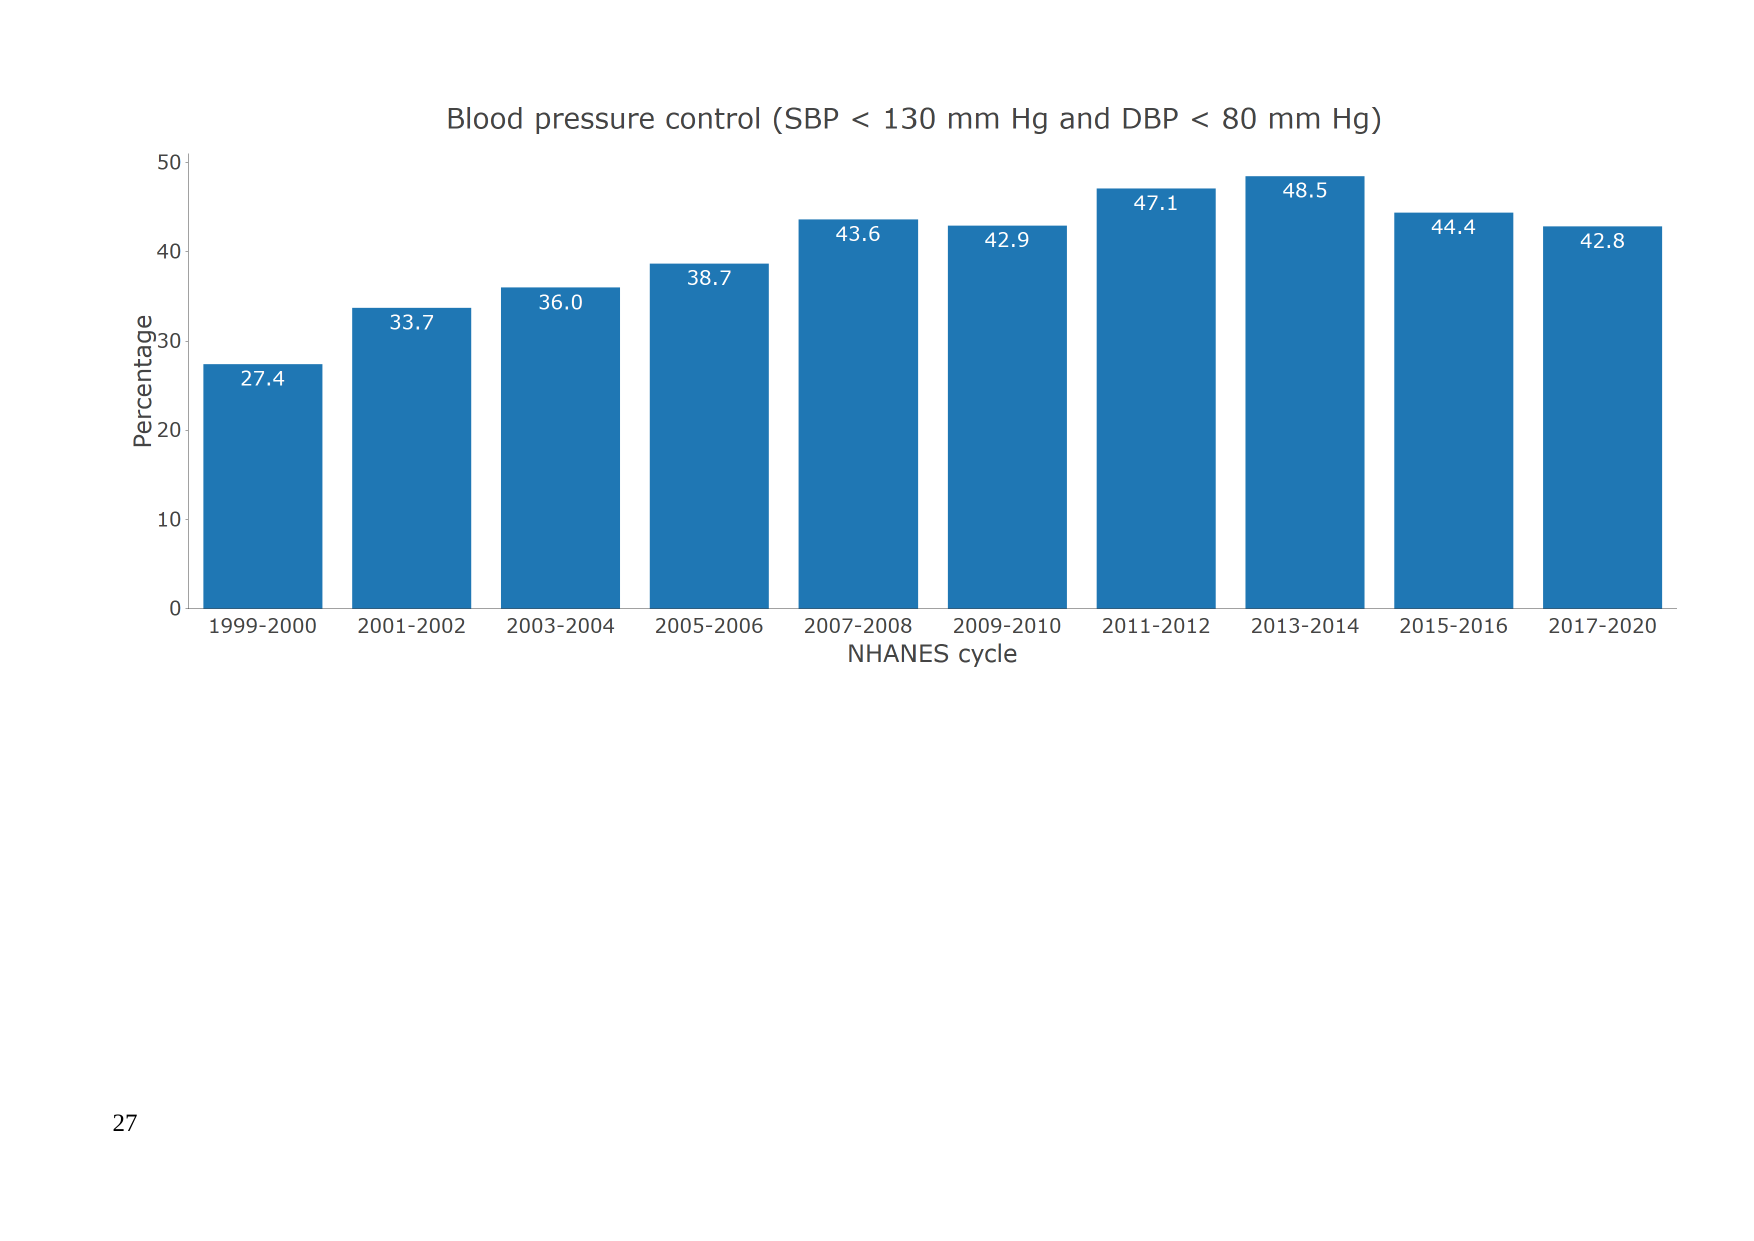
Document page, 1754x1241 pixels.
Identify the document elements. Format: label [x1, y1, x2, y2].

picture [127, 103, 1702, 667]
